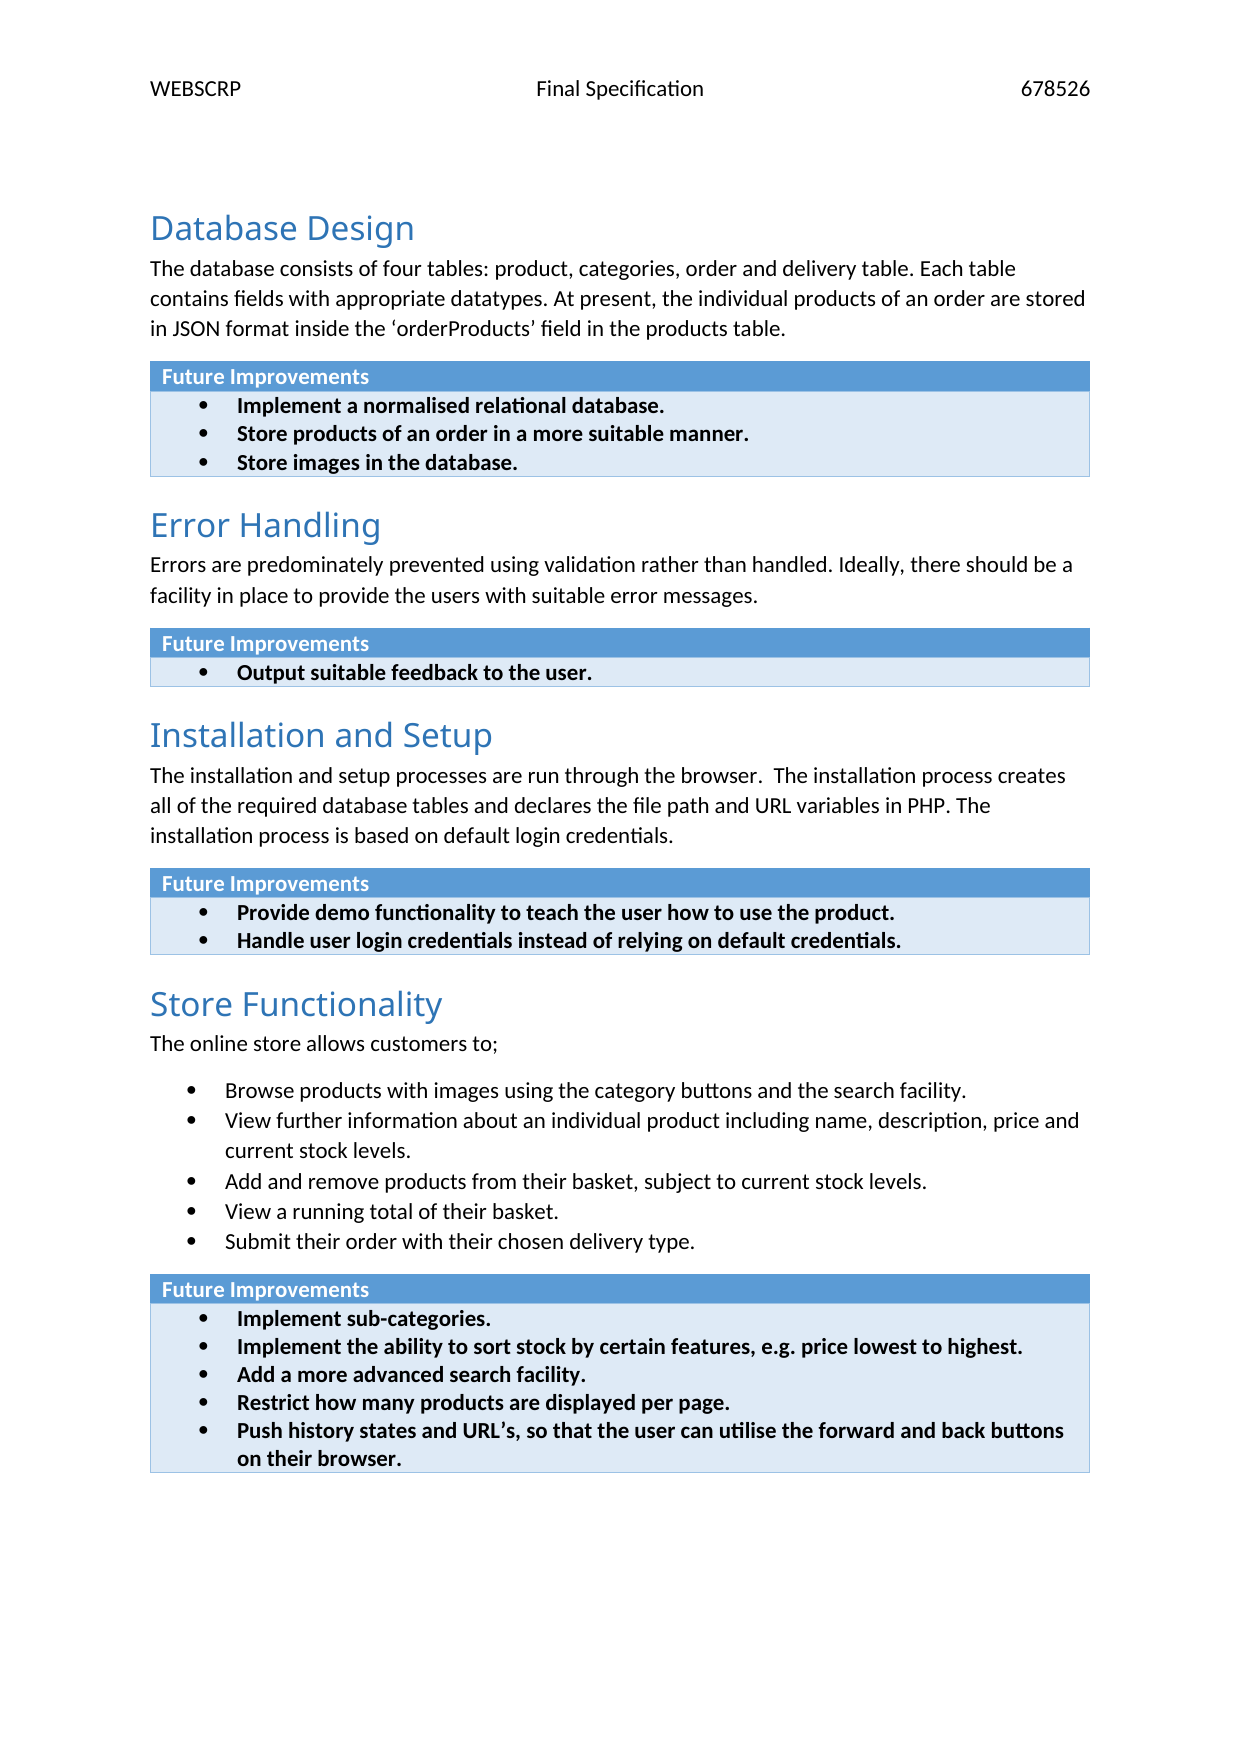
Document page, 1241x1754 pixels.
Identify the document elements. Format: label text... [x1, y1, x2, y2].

text The online store allows customers to; [150, 1029, 1090, 1057]
subtitle Store Functionality [150, 980, 1090, 1026]
list Add and remove products from their basket, subject to current stock levels. [187, 1167, 1090, 1195]
list View further information about an individual product including name, description, price and current stock levels. [187, 1106, 1090, 1164]
list View a running total of their basket. [187, 1197, 1090, 1225]
table_header Future Improvements [151, 869, 1089, 897]
subtitle Database Design [150, 205, 1090, 251]
list Submit their order with their chosen delivery type. [187, 1227, 1090, 1255]
table_cell Implement a normalised relational database. Store products of an order in a more suitable manner. Store images in the database. [151, 392, 1089, 476]
text The database consists of four tables: product, categories, order and delivery table. Each table contains fields with appropriate datatypes. At present, the individual products of an order are stored in JSON format inside the ‘orderProducts’ field in the products table. [150, 254, 1090, 343]
table_cell Provide demo functionality to teach the user how to use the product. Handle user login credentials instead of relying on default credentials. [151, 898, 1089, 954]
table_header Future Improvements [151, 1275, 1089, 1303]
subtitle Installation and Setup [150, 712, 1090, 757]
text Errors are predominately prevented using validation rather than handled. Ideally, there should be a facility in place to provide the users with suitable error messages. [150, 551, 1090, 609]
text The installation and setup processes are run through the browser. The installation process creates all of the required database tables and declares the file path and URL variables in PHP. The installation process is based on default login credentials. [150, 761, 1090, 849]
subtitle Error Handling [150, 502, 1090, 547]
table_header Future Improvements [151, 629, 1089, 657]
list Browse products with images using the category buttons and the search facility. [187, 1076, 1090, 1104]
table_cell Output suitable feedback to the user. [151, 658, 1089, 686]
table_header Future Improvements [151, 363, 1089, 391]
table_cell Implement sub-categories. Implement the ability to sort stock by certain features, e.g. price lowest to highest. Add a more advanced search facility. Restrict how many products are displayed per page. Push history states and URL’s, so that the user can utilise the forward and back buttons on their browser. [151, 1304, 1089, 1472]
